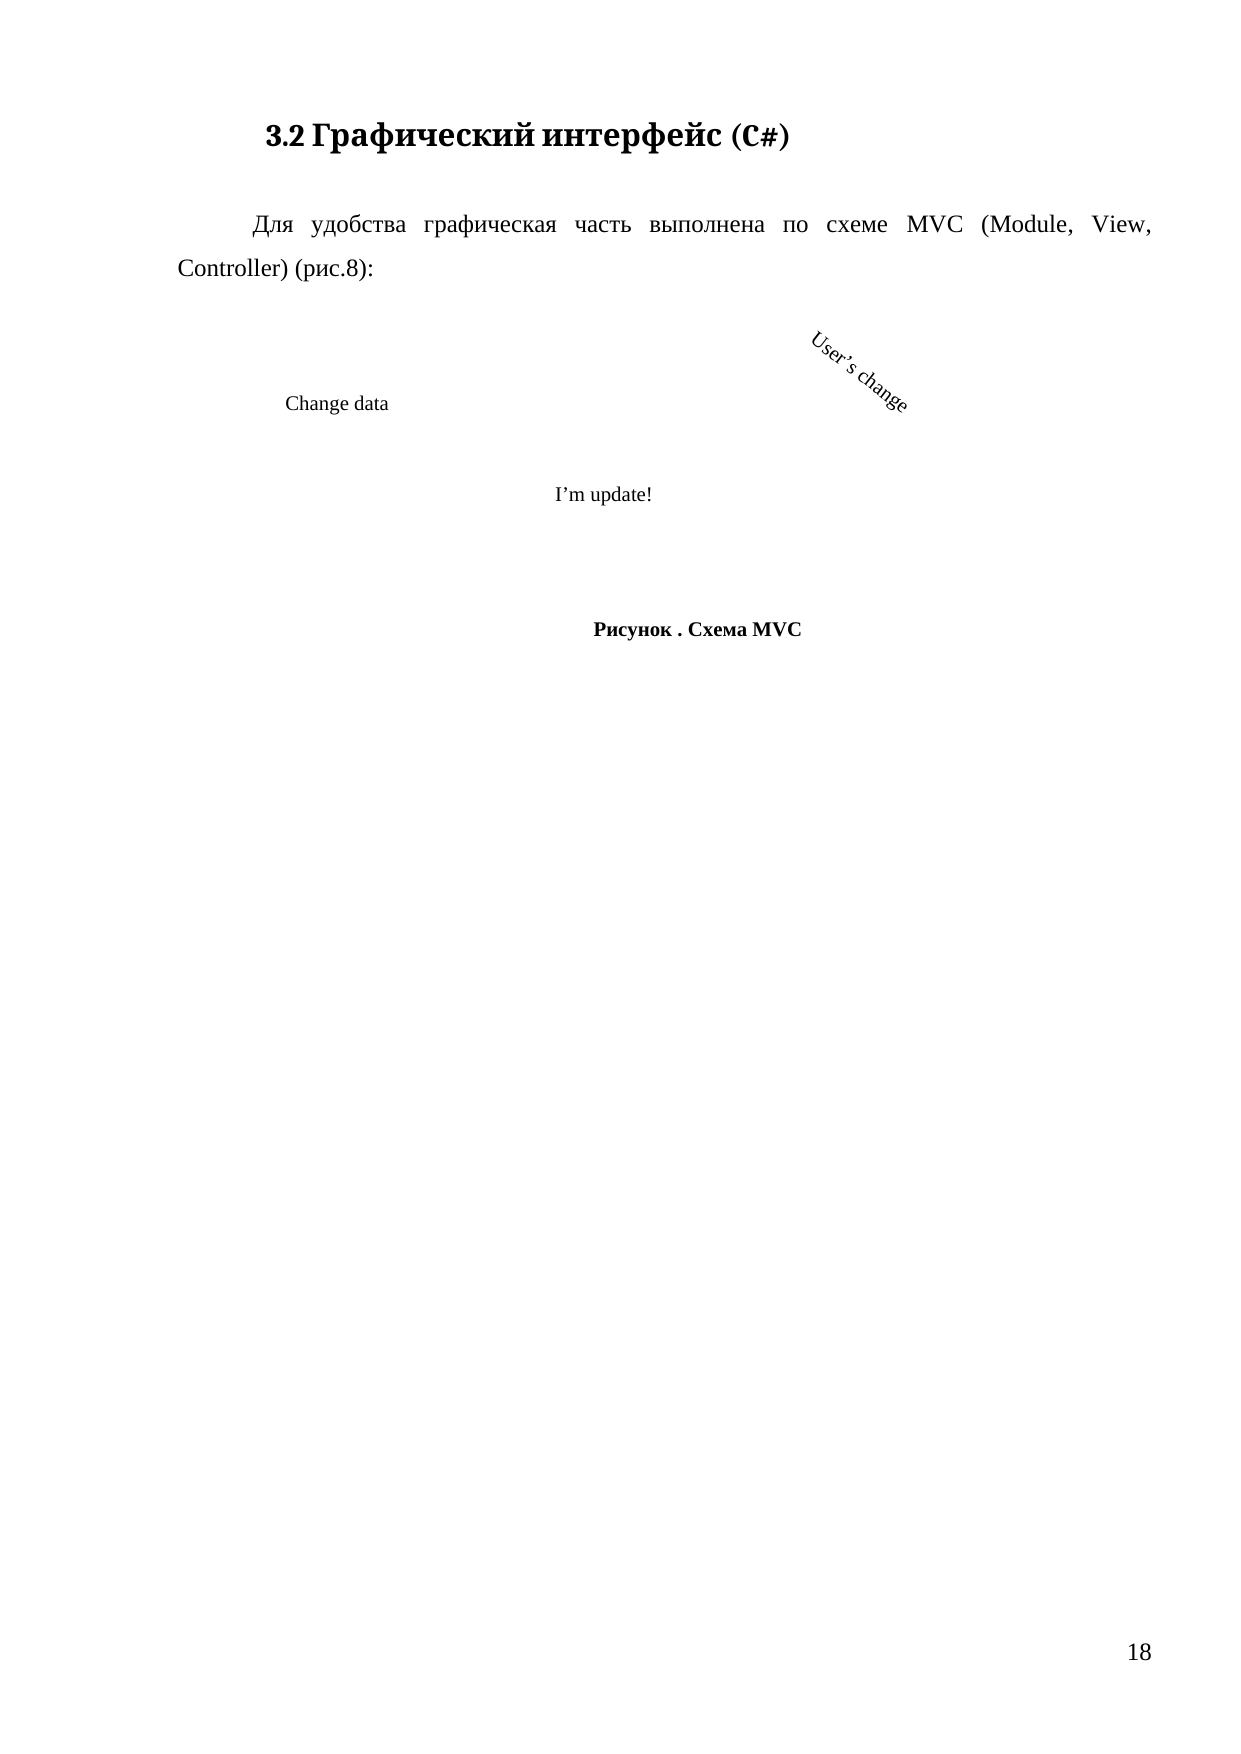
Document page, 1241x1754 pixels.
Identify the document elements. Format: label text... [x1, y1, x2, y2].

text Для удобства графическая часть выполнена по схеме MVC (Module, View, Controller) (рис.8): [177, 209, 1152, 281]
subtitle Графический интерфейс (C#) [177, 118, 1152, 154]
